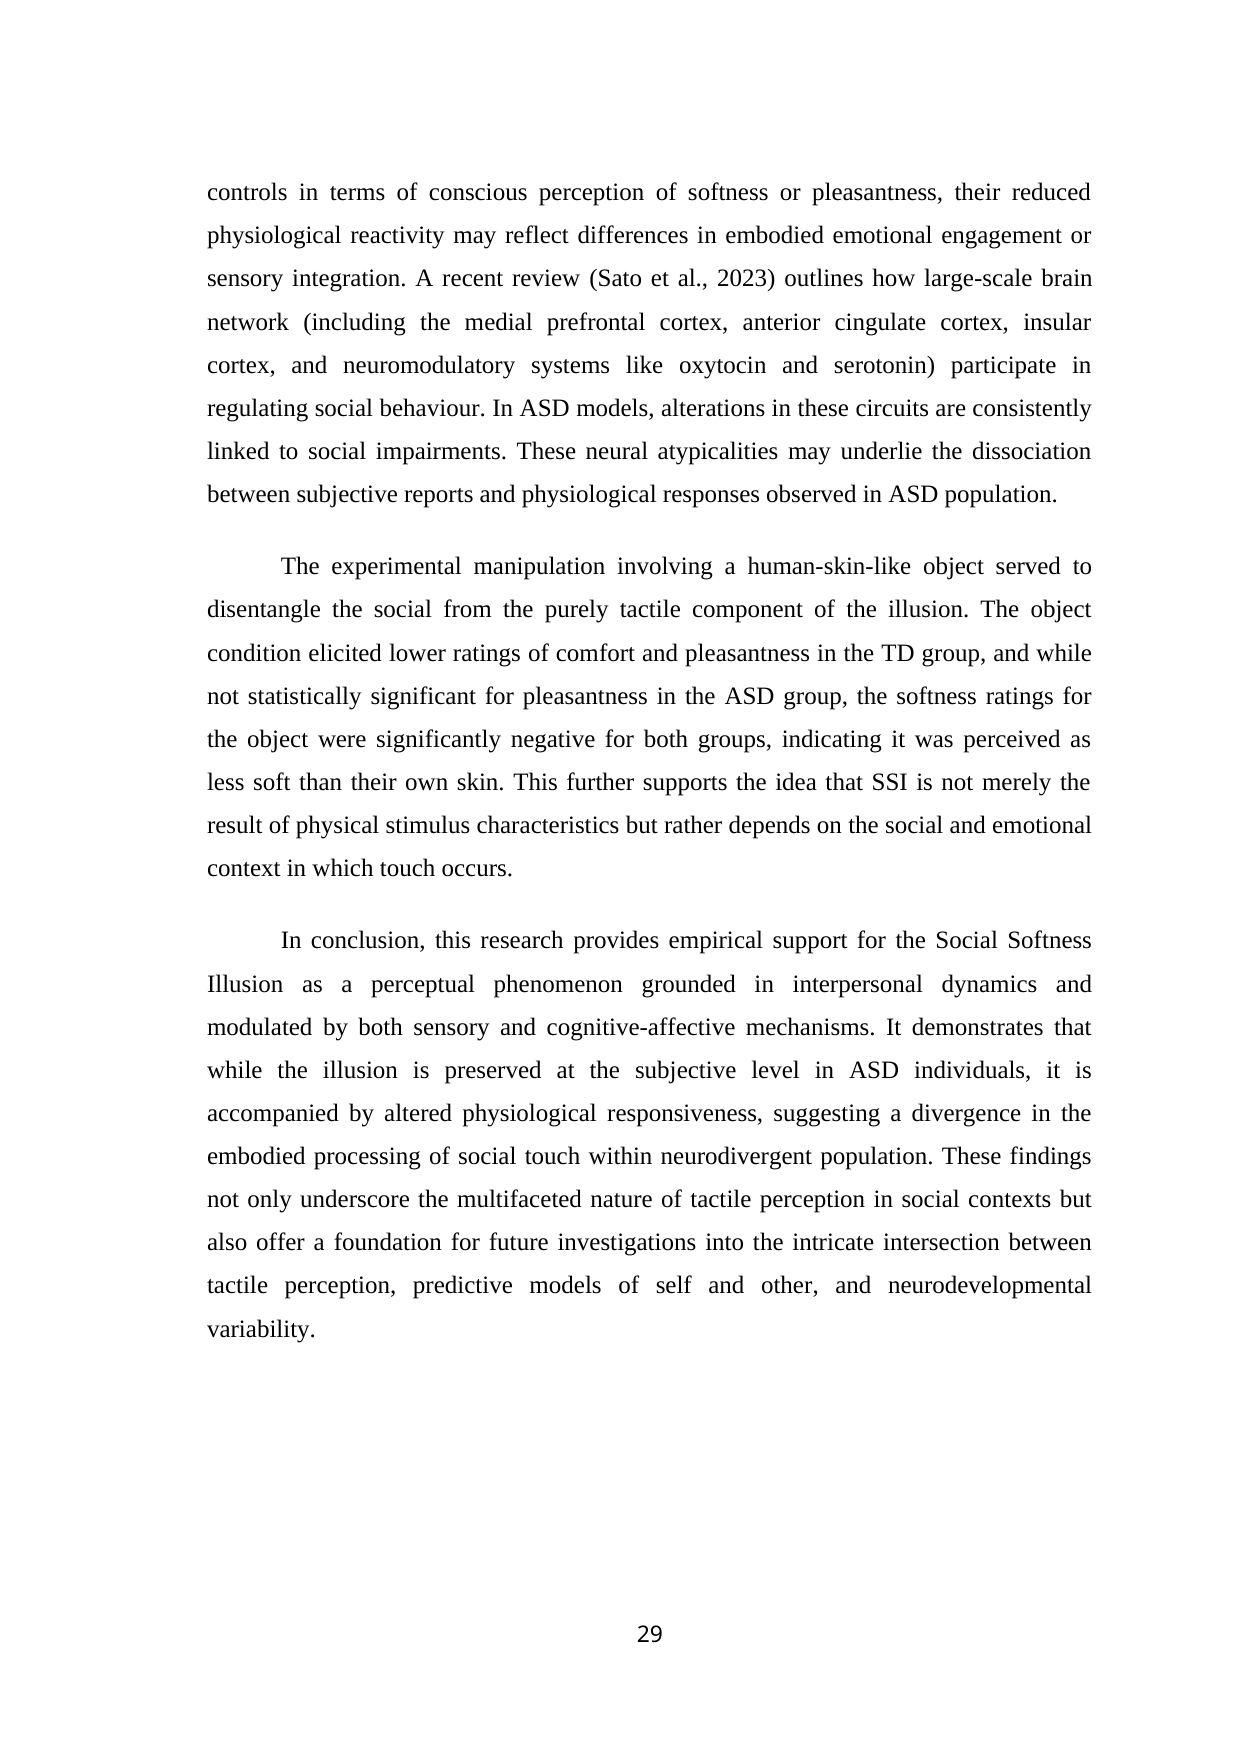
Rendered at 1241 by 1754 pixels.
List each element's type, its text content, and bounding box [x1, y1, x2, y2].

text The experimental manipulation involving a human-skin-like object served to disentangle the social from the purely tactile component of the illusion. The object condition elicited lower ratings of comfort and pleasantness in the TD group, and while not statistically significant for pleasantness in the ASD group, the softness ratings for the object were significantly negative for both groups, indicating it was perceived as less soft than their own skin. This further supports the idea that SSI is not merely the result of physical stimulus characteristics but rather depends on the social and emotional context in which touch occurs. [207, 551, 1092, 882]
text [207, 177, 1092, 508]
text In conclusion, this research provides empirical support for the Social Softness Illusion as a perceptual phenomenon grounded in interpersonal dynamics and modulated by both sensory and cognitive-affective mechanisms. It demonstrates that while the illusion is preserved at the subjective level in ASD individuals, it is accompanied by altered physiological responsiveness, suggesting a divergence in the embodied processing of social touch within neurodivergent population. These findings not only underscore the multifaceted nature of tactile perception in social contexts but also offer a foundation for future investigations into the intricate intersection between tactile perception, predictive models of self and other, and neurodevelopmental variability. [207, 926, 1092, 1342]
